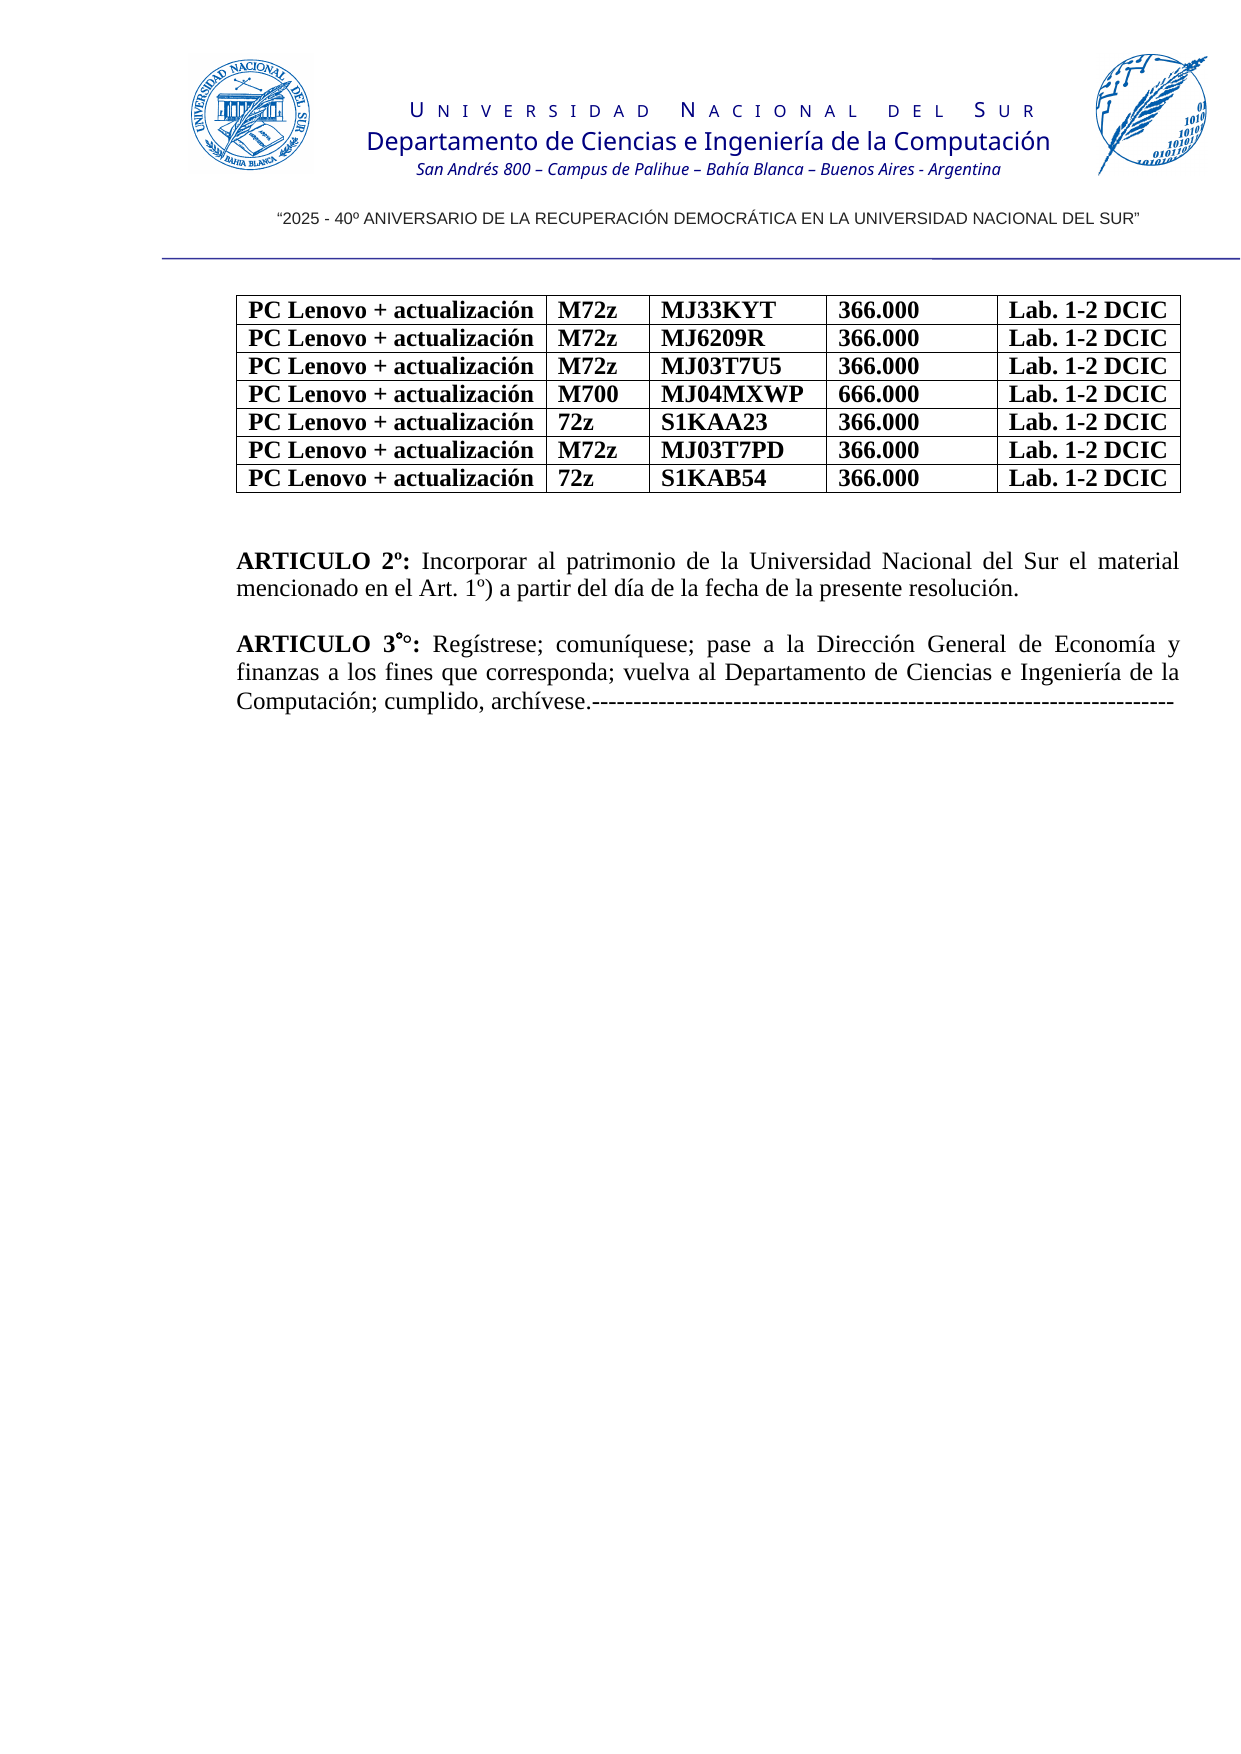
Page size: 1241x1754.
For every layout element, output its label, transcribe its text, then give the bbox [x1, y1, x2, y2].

picture [1095, 53, 1209, 176]
table_cell MJ03T7PD [650, 437, 826, 464]
table_cell MJ03T7U5 [650, 353, 826, 380]
table_cell M700 [547, 381, 649, 408]
table_cell M72z [547, 296, 649, 323]
table_cell PC Lenovo + actualización [237, 381, 546, 408]
table_cell 366.000 [827, 325, 997, 352]
table_cell PC Lenovo + actualización [237, 409, 546, 436]
table_cell S1KAB54 [650, 465, 826, 492]
table_cell S1KAA23 [650, 409, 826, 436]
table_cell MJ6209R [650, 325, 826, 352]
table_cell Lab. 1-2 DCIC [998, 296, 1180, 323]
table_cell PC Lenovo + actualización [237, 465, 546, 492]
table_cell MJ33KYT [650, 296, 826, 323]
table_cell 366.000 [827, 465, 997, 492]
table_cell Lab. 1-2 DCIC [998, 437, 1180, 464]
table_cell Lab. 1-2 DCIC [998, 465, 1180, 492]
table_cell Lab. 1-2 DCIC [998, 325, 1180, 352]
table_cell MJ04MXWP [650, 381, 826, 408]
text ARTICULO 3°: Regístrese; comuníquese; pase a la Dirección General de Economía y finanzas a los fines que corresponda; vuelva al Departamento de Ciencias e Ingeniería de la Computación; cumplido, archívese.---------------------------------------------------------------------- [236, 629, 1181, 715]
picture [187, 53, 315, 174]
table_cell Lab. 1-2 DCIC [998, 409, 1180, 436]
table_cell M72z [547, 437, 649, 464]
table_cell PC Lenovo + actualización [237, 353, 546, 380]
table_cell 72z [547, 465, 649, 492]
table_cell M72z [547, 325, 649, 352]
table_cell 666.000 [827, 381, 997, 408]
table_cell PC Lenovo + actualización [237, 437, 546, 464]
table_cell 366.000 [827, 353, 997, 380]
table_cell M72z [547, 353, 649, 380]
table_cell PC Lenovo + actualización [237, 296, 546, 323]
table_cell 366.000 [827, 409, 997, 436]
table_cell 72z [547, 409, 649, 436]
table_cell 366.000 [827, 296, 997, 323]
table_cell 366.000 [827, 437, 997, 464]
table_cell Lab. 1-2 DCIC [998, 353, 1180, 380]
table_cell Lab. 1-2 DCIC [998, 381, 1180, 408]
table_cell PC Lenovo + actualización [237, 325, 546, 352]
text ARTICULO 2º: Incorporar al patrimonio de la Universidad Nacional del Sur el material mencionado en el Art. 1º) a partir del día de la fecha de la presente resolución. [236, 547, 1181, 602]
